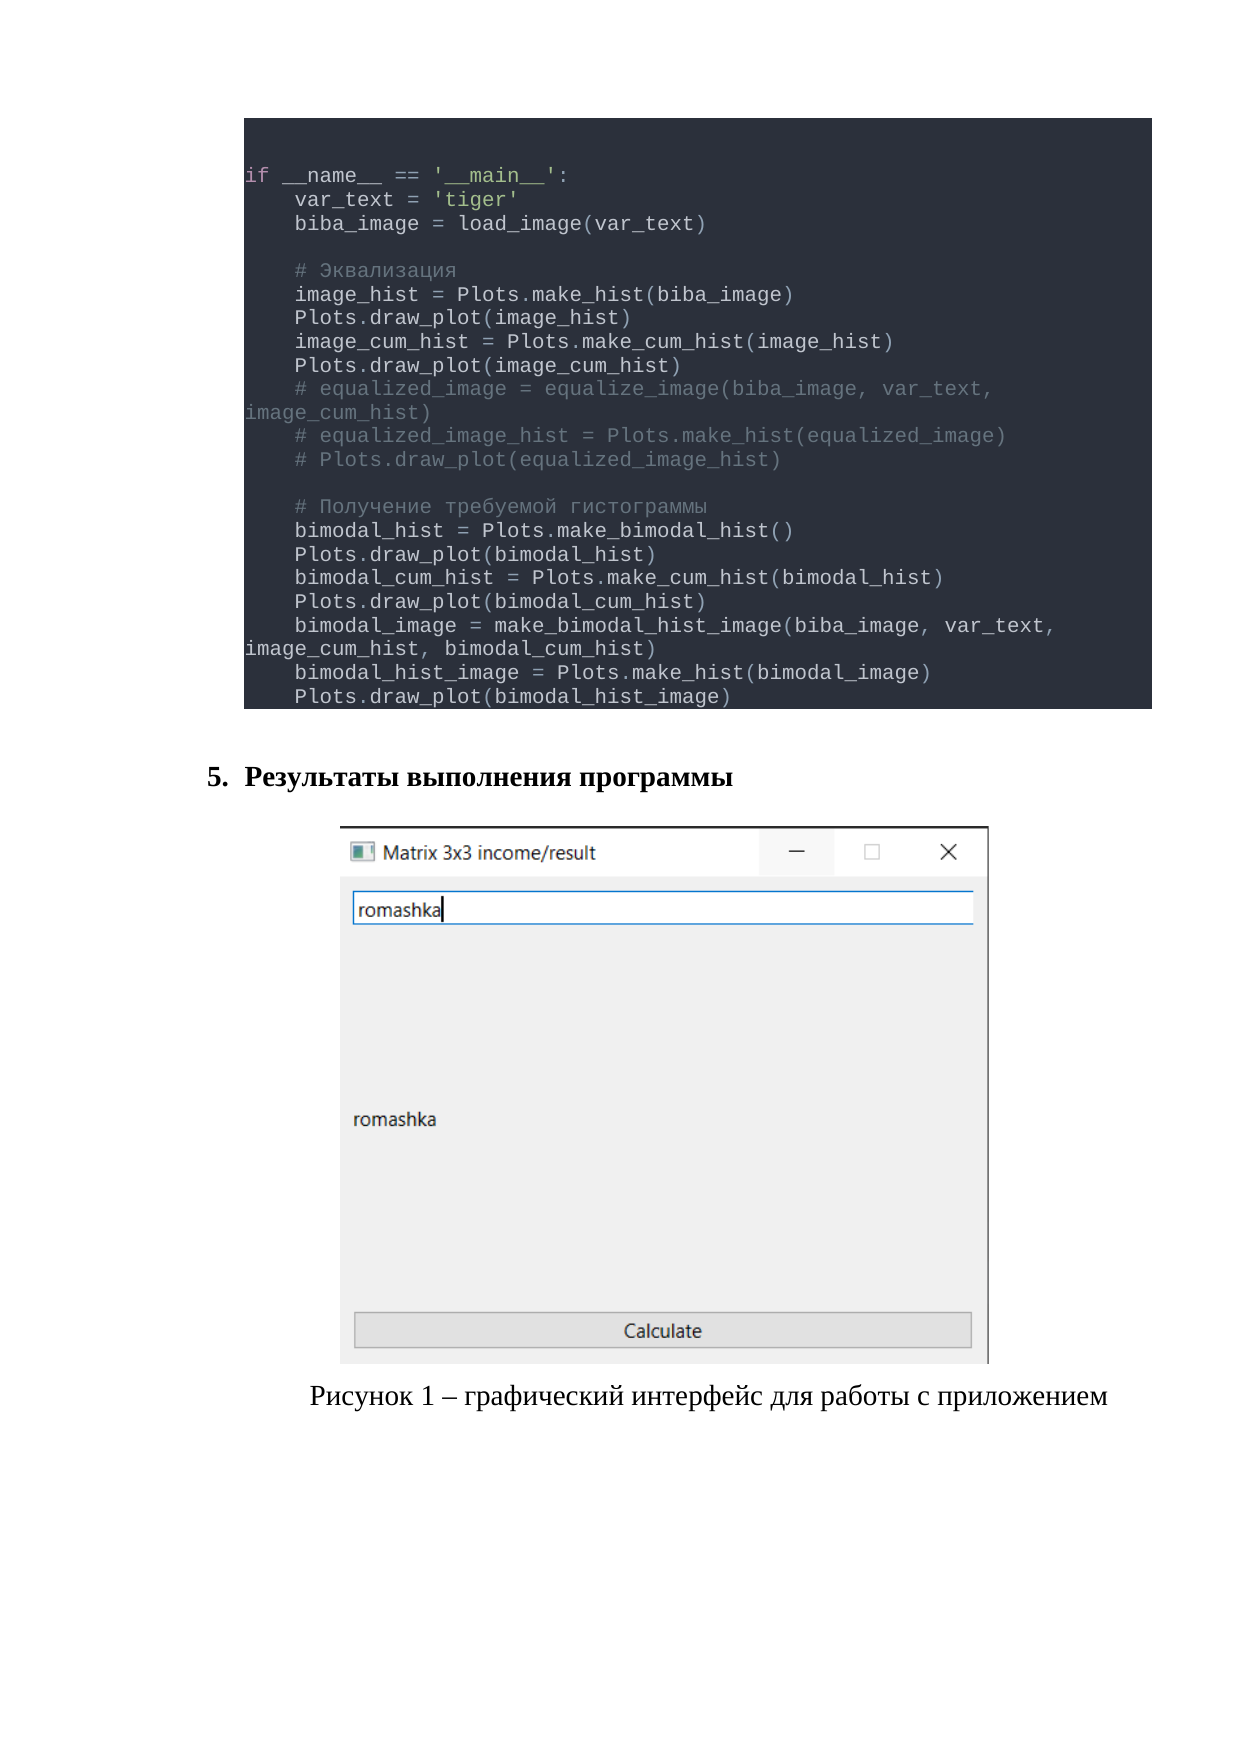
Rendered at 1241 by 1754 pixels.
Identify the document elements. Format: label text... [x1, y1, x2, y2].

text Рисунок 1 – графический интерфейс для работы с приложением [177, 1378, 1152, 1411]
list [244, 118, 1152, 709]
picture [340, 826, 989, 1364]
list Результаты выполнения программы [207, 759, 1152, 793]
